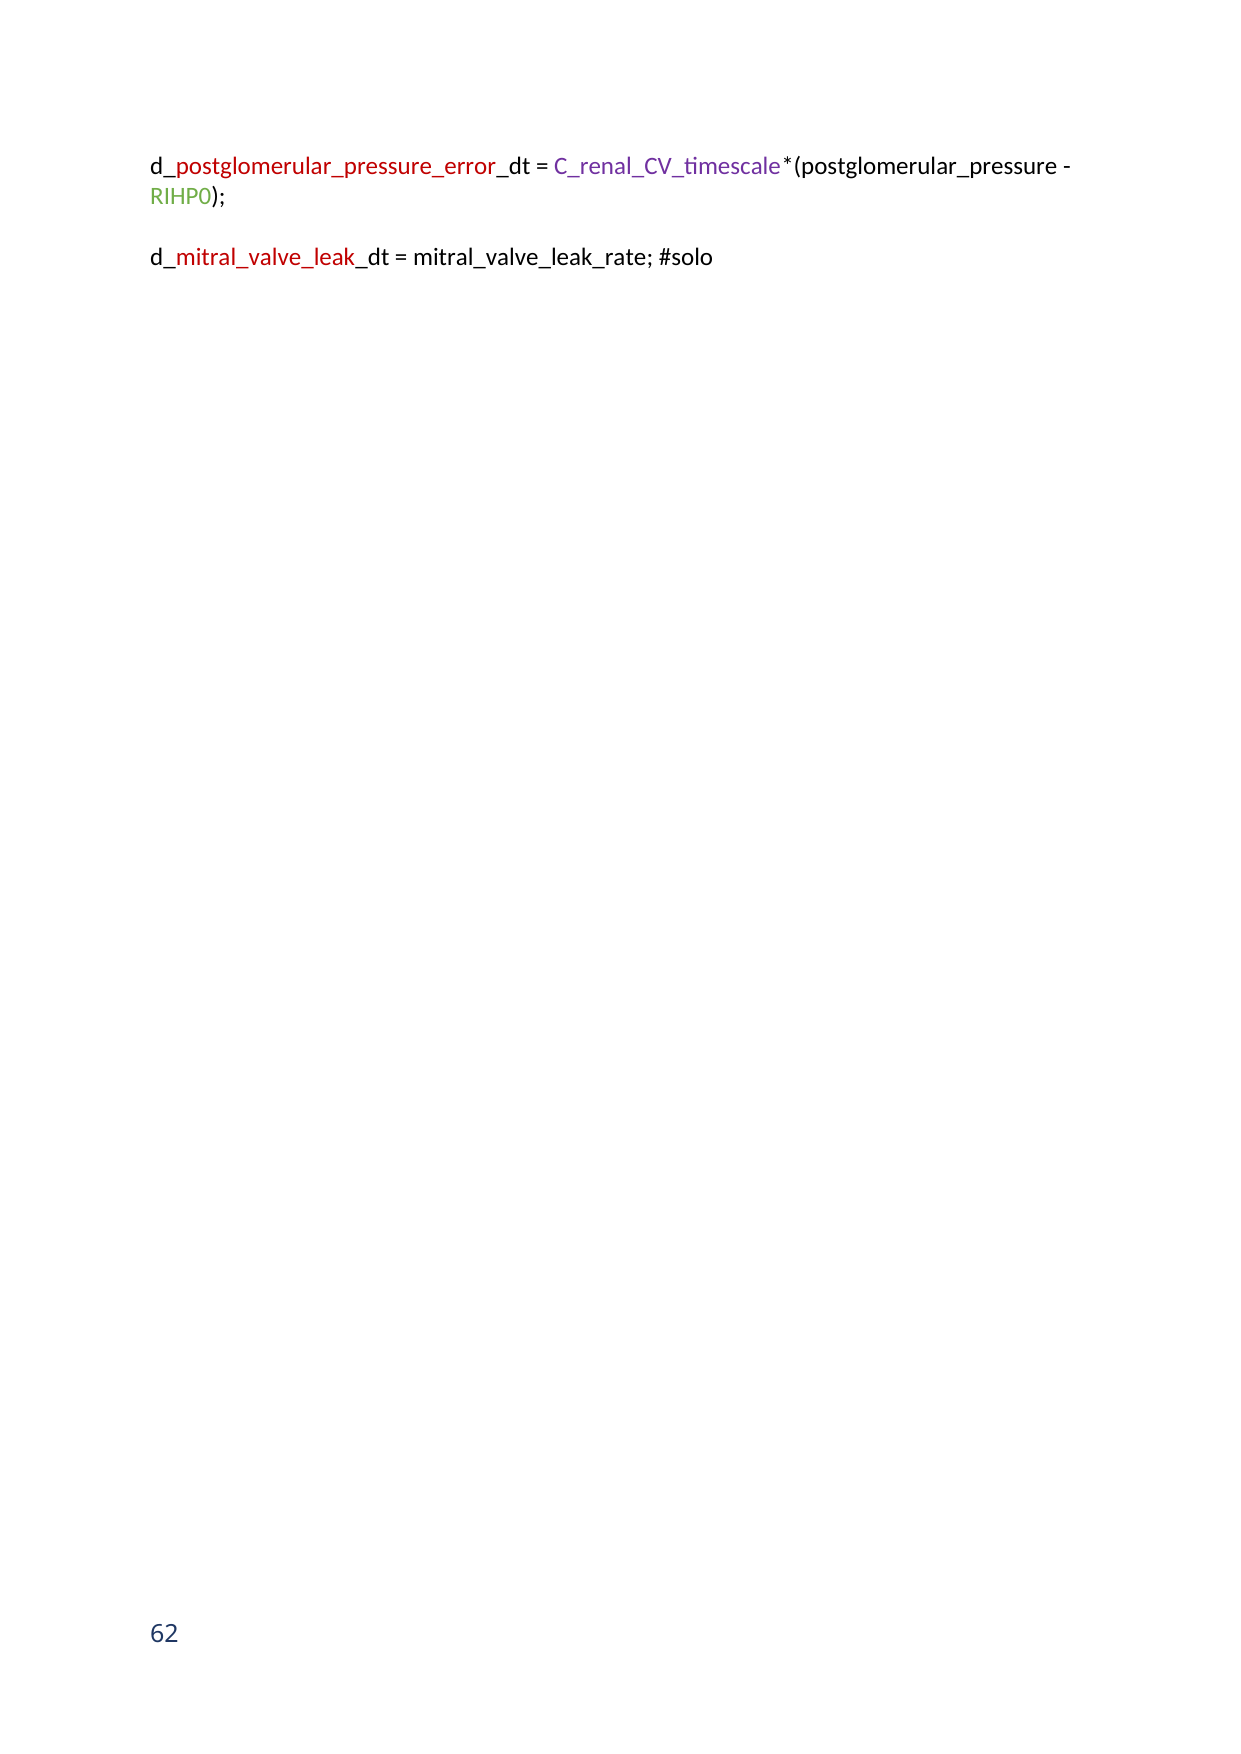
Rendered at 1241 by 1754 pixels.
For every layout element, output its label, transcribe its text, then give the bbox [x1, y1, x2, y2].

text d_mitral_valve_leak_dt = mitral_valve_leak_rate; #solo [150, 242, 1090, 272]
text d_postglomerular_pressure_error_dt = C_renal_CV_timescale*(postglomerular_pressure - RIHP0); [150, 150, 1090, 211]
